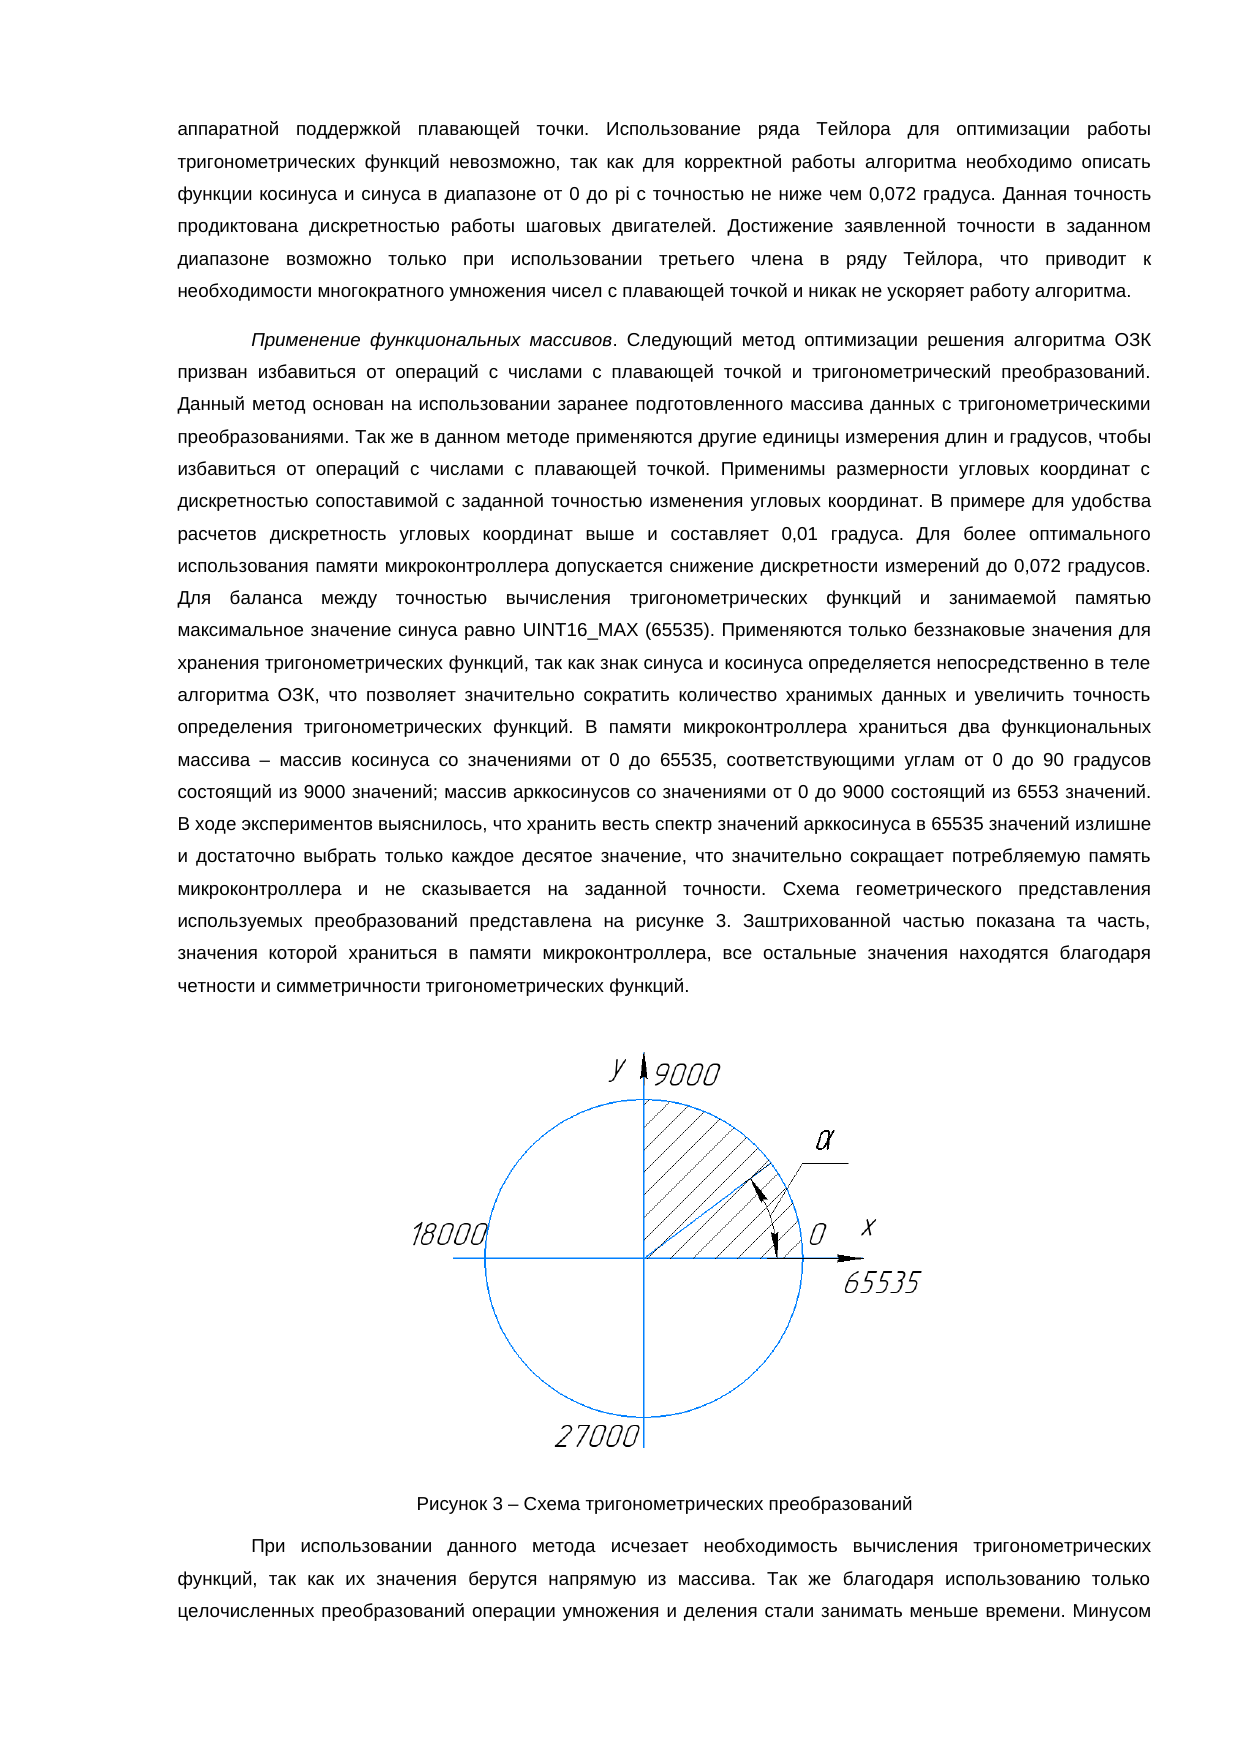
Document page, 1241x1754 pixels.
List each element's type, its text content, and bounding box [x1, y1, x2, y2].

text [177, 118, 1152, 301]
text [177, 1535, 1152, 1621]
picture [383, 1023, 946, 1472]
text Применение функциональных массивов. Следующий метод оптимизации решения алгоритма ОЗК призван избавиться от операций с числами с плавающей точкой и тригонометрический преобразований. Данный метод основан на использовании заранее подготовленного массива данных с тригонометрическими преобразованиями. Так же в данном методе применяются другие единицы измерения длин и градусов, чтобы избавиться от операций с числами с плавающей точкой. Применимы размерности угловых координат с дискретностью сопоставимой с заданной точностью изменения угловых координат. В примере для удобства расчетов дискретность угловых координат выше и составляет 0,01 градуса. Для более оптимального использования памяти микроконтроллера допускается снижение дискретности измерений до 0,072 градусов. Для баланса между точностью вычисления тригонометрических функций и занимаемой памятью максимальное значение синуса равно UINT16_MAX (65535). Применяются только беззнаковые значения для хранения тригонометрических функций, так как знак синуса и косинуса определяется непосредственно в теле алгоритма ОЗК, что позволяет значительно сократить количество хранимых данных и увеличить точность определения тригонометрических функций. В памяти микроконтроллера храниться два функциональных массива – массив косинуса со значениями от 0 до 65535, соответствующими углам от 0 до 90 градусов состоящий из 9000 значений; массив арккосинусов со значениями от 0 до 9000 состоящий из 6553 значений. В ходе экспериментов выяснилось, что хранить весть спектр значений арккосинуса в 65535 значений излишне и достаточно выбрать только каждое десятое значение, что значительно сокращает потребляемую память микроконтроллера и не сказывается на заданной точности. Схема геометрического представления используемых преобразований представлена на рисунке 3. Заштрихованной частью показана та часть, значения которой храниться в памяти микроконтроллера, все остальные значения находятся благодаря четности и симметричности тригонометрических функций. [177, 328, 1152, 996]
text Рисунок 3 – Схема тригонометрических преобразований [177, 1493, 1152, 1514]
